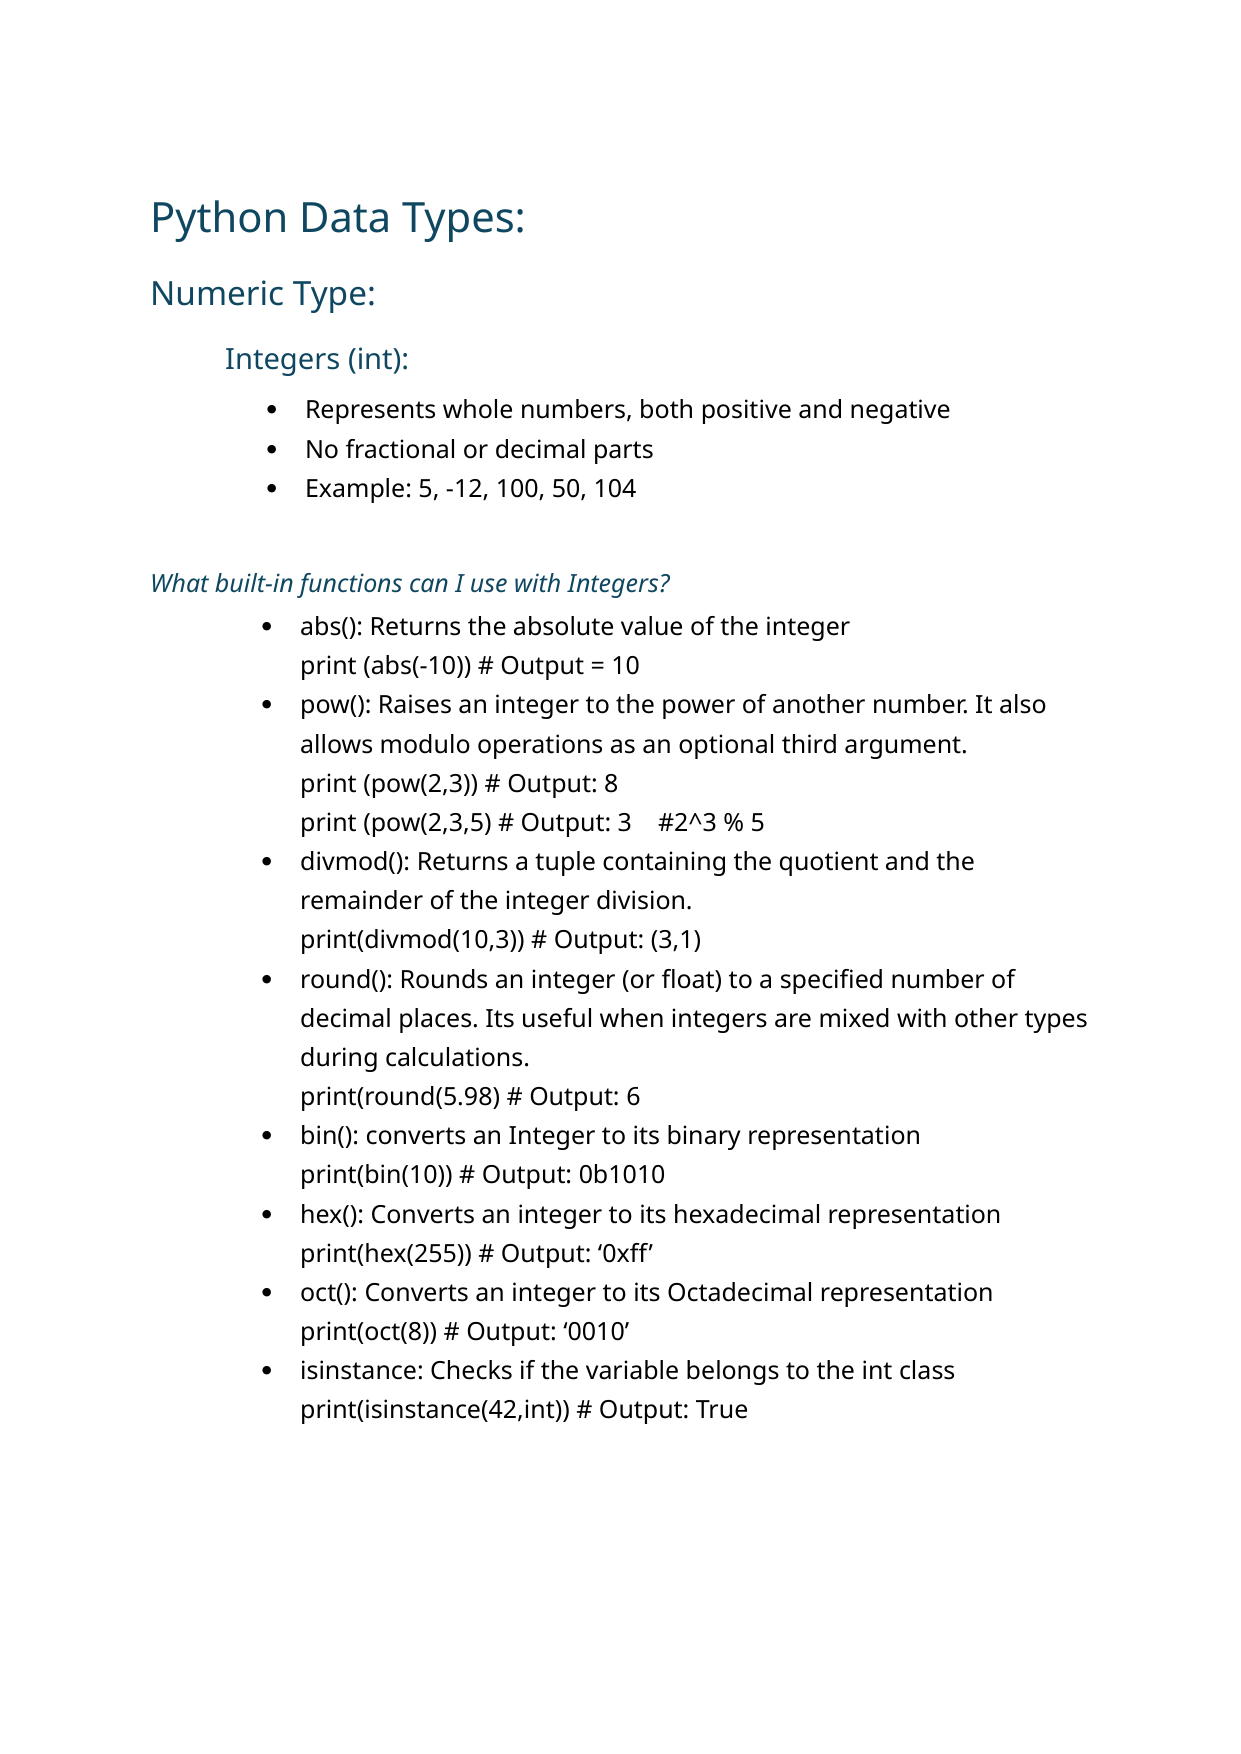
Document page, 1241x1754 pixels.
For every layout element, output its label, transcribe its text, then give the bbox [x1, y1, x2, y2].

list oct(): Converts an integer to its Octadecimal representation [262, 1275, 1090, 1309]
list abs(): Returns the absolute value of the integer [262, 609, 1090, 643]
list pow(): Raises an integer to the power of another number. It also allows modulo operations as an optional third argument. [262, 687, 1090, 760]
list print(divmod(10,3)) # Output: (3,1) [300, 922, 1090, 956]
subtitle Integers (int): [150, 338, 1090, 378]
list No fractional or decimal parts [267, 431, 1090, 465]
list print (pow(2,3)) # Output: 8 [300, 766, 1090, 799]
list round(): Rounds an integer (or float) to a specified number of decimal places. Its useful when integers are mixed with other types during calculations. [262, 961, 1090, 1074]
list print(isinstance(42,int)) # Output: True [300, 1392, 1090, 1426]
list bin(): converts an Integer to its binary representation [262, 1118, 1090, 1152]
list divmod(): Returns a tuple containing the quotient and the remainder of the integer division. [262, 844, 1090, 917]
list print (abs(-10)) # Output = 10 [300, 648, 1090, 682]
subtitle Python Data Types: [150, 187, 1090, 244]
list Represents whole numbers, both positive and negative [267, 392, 1090, 426]
list hex(): Converts an integer to its hexadecimal representation [262, 1196, 1090, 1230]
list print(bin(10)) # Output: 0b1010 [300, 1157, 1090, 1191]
list print (pow(2,3,5) # Output: 3 #2^3 % 5 [300, 805, 1090, 839]
list Example: 5, -12, 100, 50, 104 [267, 471, 1090, 504]
list print(round(5.98) # Output: 6 [300, 1079, 1090, 1113]
subtitle Numeric Type: [150, 269, 1090, 315]
subtitle What built-in functions can I use with Integers? [150, 566, 1090, 599]
list print(oct(8)) # Output: ‘0010’ [300, 1314, 1090, 1348]
list isinstance: Checks if the variable belongs to the int class [262, 1353, 1090, 1387]
list print(hex(255)) # Output: ‘0xff’ [300, 1236, 1090, 1269]
